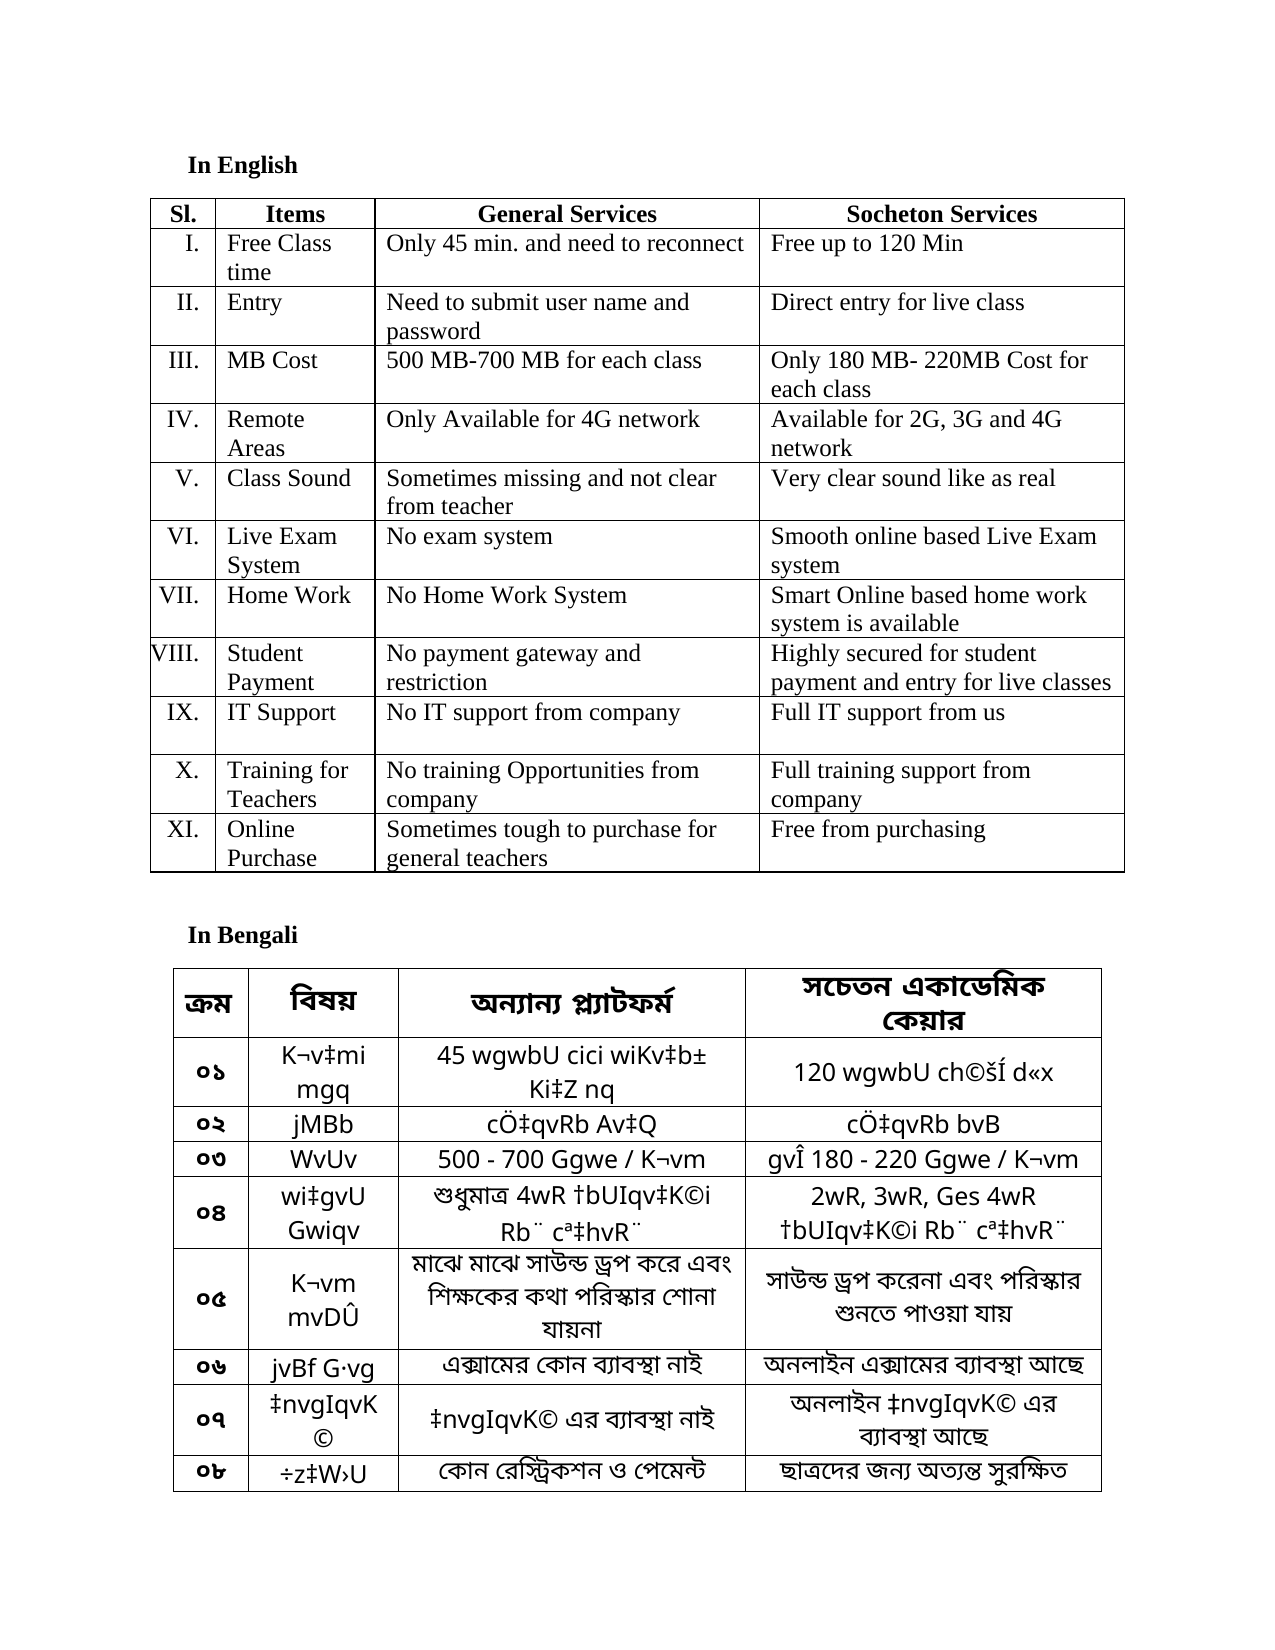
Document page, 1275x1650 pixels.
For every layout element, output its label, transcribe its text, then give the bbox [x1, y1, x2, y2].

table_cell Training for Teachers [216, 755, 374, 813]
text In Bengali [187, 920, 1125, 949]
table_cell Only 45 min. and need to reconnect [376, 229, 759, 286]
table_cell 500 - 700 Ggwe / K¬vm [399, 1142, 745, 1176]
table_cell [151, 346, 215, 403]
table_cell Highly secured for student payment and entry for live classes [760, 638, 1124, 696]
table_cell IT Support [216, 697, 374, 754]
table_cell No exam system [376, 521, 759, 579]
table_cell ০৪ [174, 1177, 248, 1248]
table_cell WvUv [249, 1142, 398, 1176]
table_cell ÷z‡W›U †c‡g›U [249, 1456, 398, 1491]
table_cell Only Available for 4G network [376, 404, 759, 462]
table_cell ​অনলাইন ​‡nvgIqvK© এর ব্যাবস্থা আছে [746, 1385, 1101, 1455]
table_cell Smart Online based home work system is available [760, 580, 1124, 637]
table_cell Sometimes tough to purchase for general teachers [376, 814, 759, 871]
table_cell ০৬ [174, 1350, 248, 1384]
table_cell No training Opportunities from company [376, 755, 759, 813]
table_cell 45 wgwbU cici wiKv‡b± Ki‡Z nq [399, 1038, 745, 1106]
table_cell Free Class time [216, 229, 374, 286]
table_cell Home Work [216, 580, 374, 637]
table_cell ​মাঝে মাঝে সাউন্ড ড্রপ করে এবং শিক্ষকের কথা পরিস্কার শোনা যায়না [399, 1249, 745, 1349]
table_cell ০৩ [174, 1142, 248, 1176]
table_cell cÖ‡qvRb bvB [746, 1107, 1101, 1141]
table_cell Full training support from company [760, 755, 1124, 813]
table_cell Student Payment [216, 638, 374, 696]
table_cell Online Purchase [216, 814, 374, 871]
table_cell ০২ [174, 1107, 248, 1141]
table_cell [151, 521, 215, 579]
table_cell [151, 463, 215, 520]
table_cell ​সাউন্ড ড্রপ করেনা এবং পরিস্কার শুনতে পাওয়া যায় [746, 1249, 1101, 1349]
table_cell [151, 697, 215, 754]
table_header Items [216, 199, 374, 227]
table_cell ​ছাত্রদের জন্য অত্যন্ত সুরক্ষিত পেমেন্ট গেটওয়ের ব্যাবস্থা আছে এবং লাইভ ক্লাসের এন্ট্রিও রেস্ট্রিকটেড [746, 1456, 1101, 1491]
table_cell jvBf G·vg [249, 1350, 398, 1384]
table_cell ০৭ [174, 1385, 248, 1455]
table_cell Smooth online based Live Exam system [760, 521, 1124, 579]
table_cell 120 wgwbU ch©šÍ d«x [746, 1038, 1101, 1106]
table_cell MB Cost [216, 346, 374, 403]
table_cell K¬v‡mi mgq [249, 1038, 398, 1106]
table_header অন্যান্য প্ল্যাটফর্ম [399, 969, 745, 1037]
table_cell 500 MB-700 MB for each class [376, 346, 759, 403]
table_cell Need to submit user name and password [376, 287, 759, 344]
table_header ক্রম [174, 969, 248, 1037]
table_header বিষয় [249, 969, 398, 1037]
table_cell ০৮ [174, 1456, 248, 1491]
table_cell No IT support from company [376, 697, 759, 754]
table_cell Sometimes missing and not clear from teacher [376, 463, 759, 520]
table_cell Full IT support from us [760, 697, 1124, 754]
table_cell wi‡gvU Gwiqv [249, 1177, 398, 1248]
table_cell [151, 580, 215, 637]
table_cell ​অনলাইন এক্সামের ব্যাবস্থা আছে [746, 1350, 1101, 1384]
table_cell K¬vm mvDÛ [249, 1249, 398, 1349]
table_cell Class Sound [216, 463, 374, 520]
table_cell Live Exam System [216, 521, 374, 579]
table_cell cÖ‡qvRb Av‡Q [399, 1107, 745, 1141]
table_cell 2wR, 3wR, Ges 4wR †bUIqv‡K©i Rb¨ cª‡hvR¨ [746, 1177, 1101, 1248]
table_header Sl. [151, 199, 215, 227]
table_cell [151, 404, 215, 462]
table_header General Services [376, 199, 759, 227]
table_cell Remote Areas [216, 404, 374, 462]
table_cell ‡nvgIqvK© [249, 1385, 398, 1455]
table_cell [151, 229, 215, 286]
table_cell ​এক্সামের কোন ব্যাবস্থা নাই [399, 1350, 745, 1384]
table_cell Only 180 MB- 220MB Cost for each class [760, 346, 1124, 403]
table_cell ​‡nvgIqvK© এর ব্যাবস্থা নাই [399, 1385, 745, 1455]
table_cell No Home Work System [376, 580, 759, 637]
table_header Socheton Services [760, 199, 1124, 227]
table_cell শুধুমাত্র 4wR †bUIqv‡K©i Rb¨ cª‡hvR¨ [399, 1177, 745, 1248]
table_cell gvÎ 180 - 220 Ggwe / K¬vm [746, 1142, 1101, 1176]
table_cell jMBb [249, 1107, 398, 1141]
table_cell ০১ [174, 1038, 248, 1106]
table_cell ​কোন রেস্ট্রিকশন ও পেমেন্ট গেটওয়ে নাই [399, 1456, 745, 1491]
table_cell Direct entry for live class [760, 287, 1124, 344]
table_cell Entry [216, 287, 374, 344]
table_cell No payment gateway and restriction [376, 638, 759, 696]
table_cell ০৫ [174, 1249, 248, 1349]
table_cell Free from purchasing [760, 814, 1124, 871]
table_header সচেতন একাডেমিক কেয়ার [746, 969, 1101, 1037]
table_cell [151, 287, 215, 344]
text In English [187, 150, 1125, 179]
table_cell [151, 638, 215, 696]
table_cell [151, 755, 215, 813]
table_cell Free up to 120 Min [760, 229, 1124, 286]
table_cell Available for 2G, 3G and 4G network [760, 404, 1124, 462]
table_cell [151, 814, 215, 871]
table_cell Very clear sound like as real [760, 463, 1124, 520]
